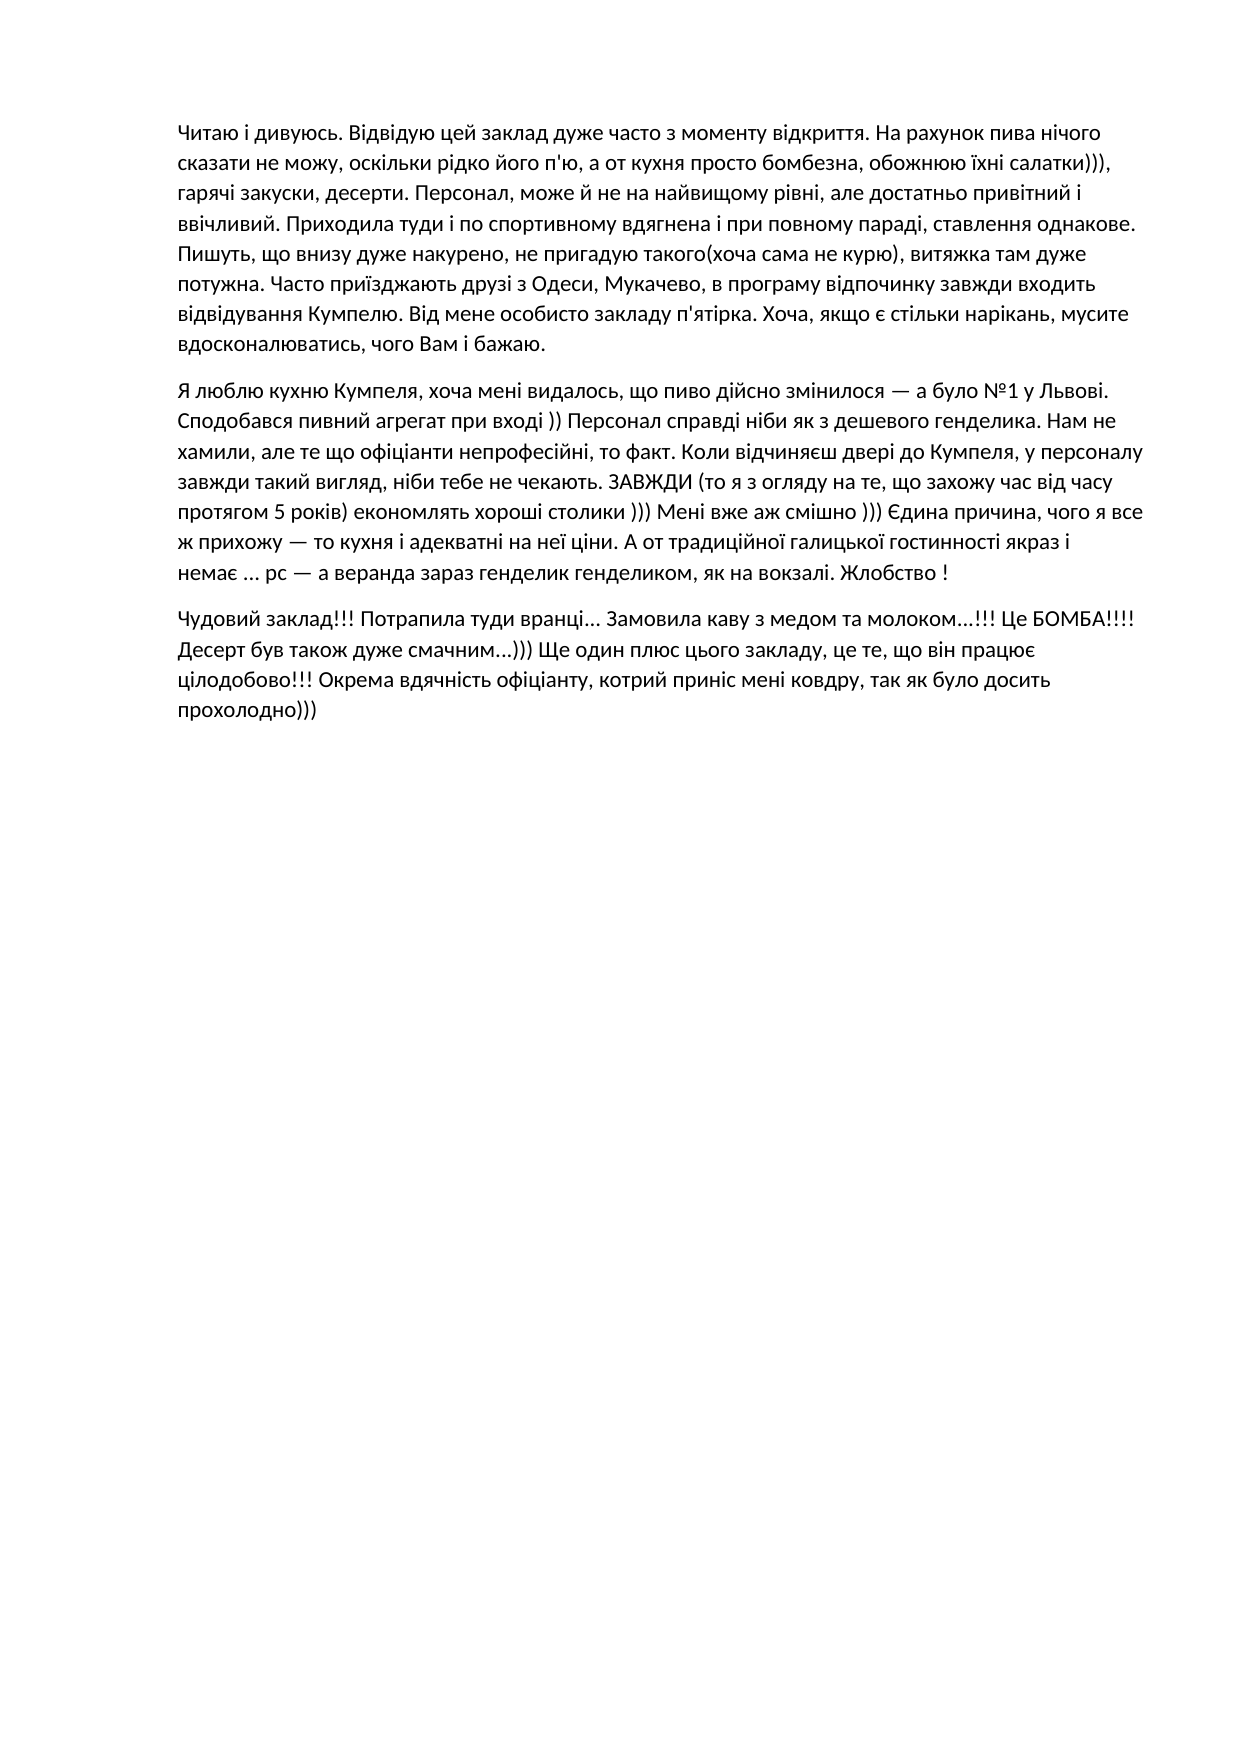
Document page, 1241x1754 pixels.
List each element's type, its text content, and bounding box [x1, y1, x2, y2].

text Читаю і дивуюсь. Відвідую цей заклад дуже часто з моменту відкриття. На рахунок пива нічого сказати не можу, оскільки рідко його п'ю, а от кухня просто бомбезна, обожнюю їхні салатки))), гарячі закуски, десерти. Персонал, може й не на найвищому рівні, але достатньо привітний і ввічливий. Приходила туди і по спортивному вдягнена і при повному параді, ставлення однакове. Пишуть, що внизу дуже накурено, не пригадую такого(хоча сама не курю), витяжка там дуже потужна. Часто приїзджають друзі з Одеси, Мукачево, в програму відпочинку завжди входить відвідування Кумпелю. Від мене особисто закладу п'ятірка. Хоча, якщо є стільки нарікань, мусите вдосконалюватись, чого Вам і бажаю. [177, 118, 1152, 358]
text Я люблю кухню Кумпеля, хоча мені видалось, що пиво дійсно змінилося — а було №1 у Львові. Сподобався пивний агрегат при вході )) Персонал справді ніби як з дешевого генделика. Нам не хамили, але те що офіціанти непрофесійні, то факт. Коли відчиняєш двері до Кумпеля, у персоналу завжди такий вигляд, ніби тебе не чекають. ЗАВЖДИ (то я з огляду на те, що захожу час від часу протягом 5 років) економлять хороші столики ))) Мені вже аж смішно ))) Єдина причина, чого я все ж прихожу — то кухня і адекватні на неї ціни. А от традиційної галицької гостинності якраз і немає ... рс — а веранда зараз генделик генделиком, як на вокзалі. Жлобство ! [177, 376, 1152, 586]
text Чудовий заклад!!! Потрапила туди вранці... Замовила каву з медом та молоком...!!! Це БОМБА!!!! Десерт був також дуже смачним...))) Ще один плюс цього закладу, це те, що він працює цілодобово!!! Окрема вдячність офіціанту, котрий приніс мені ковдру, так як було досить прохолодно))) [177, 604, 1152, 723]
